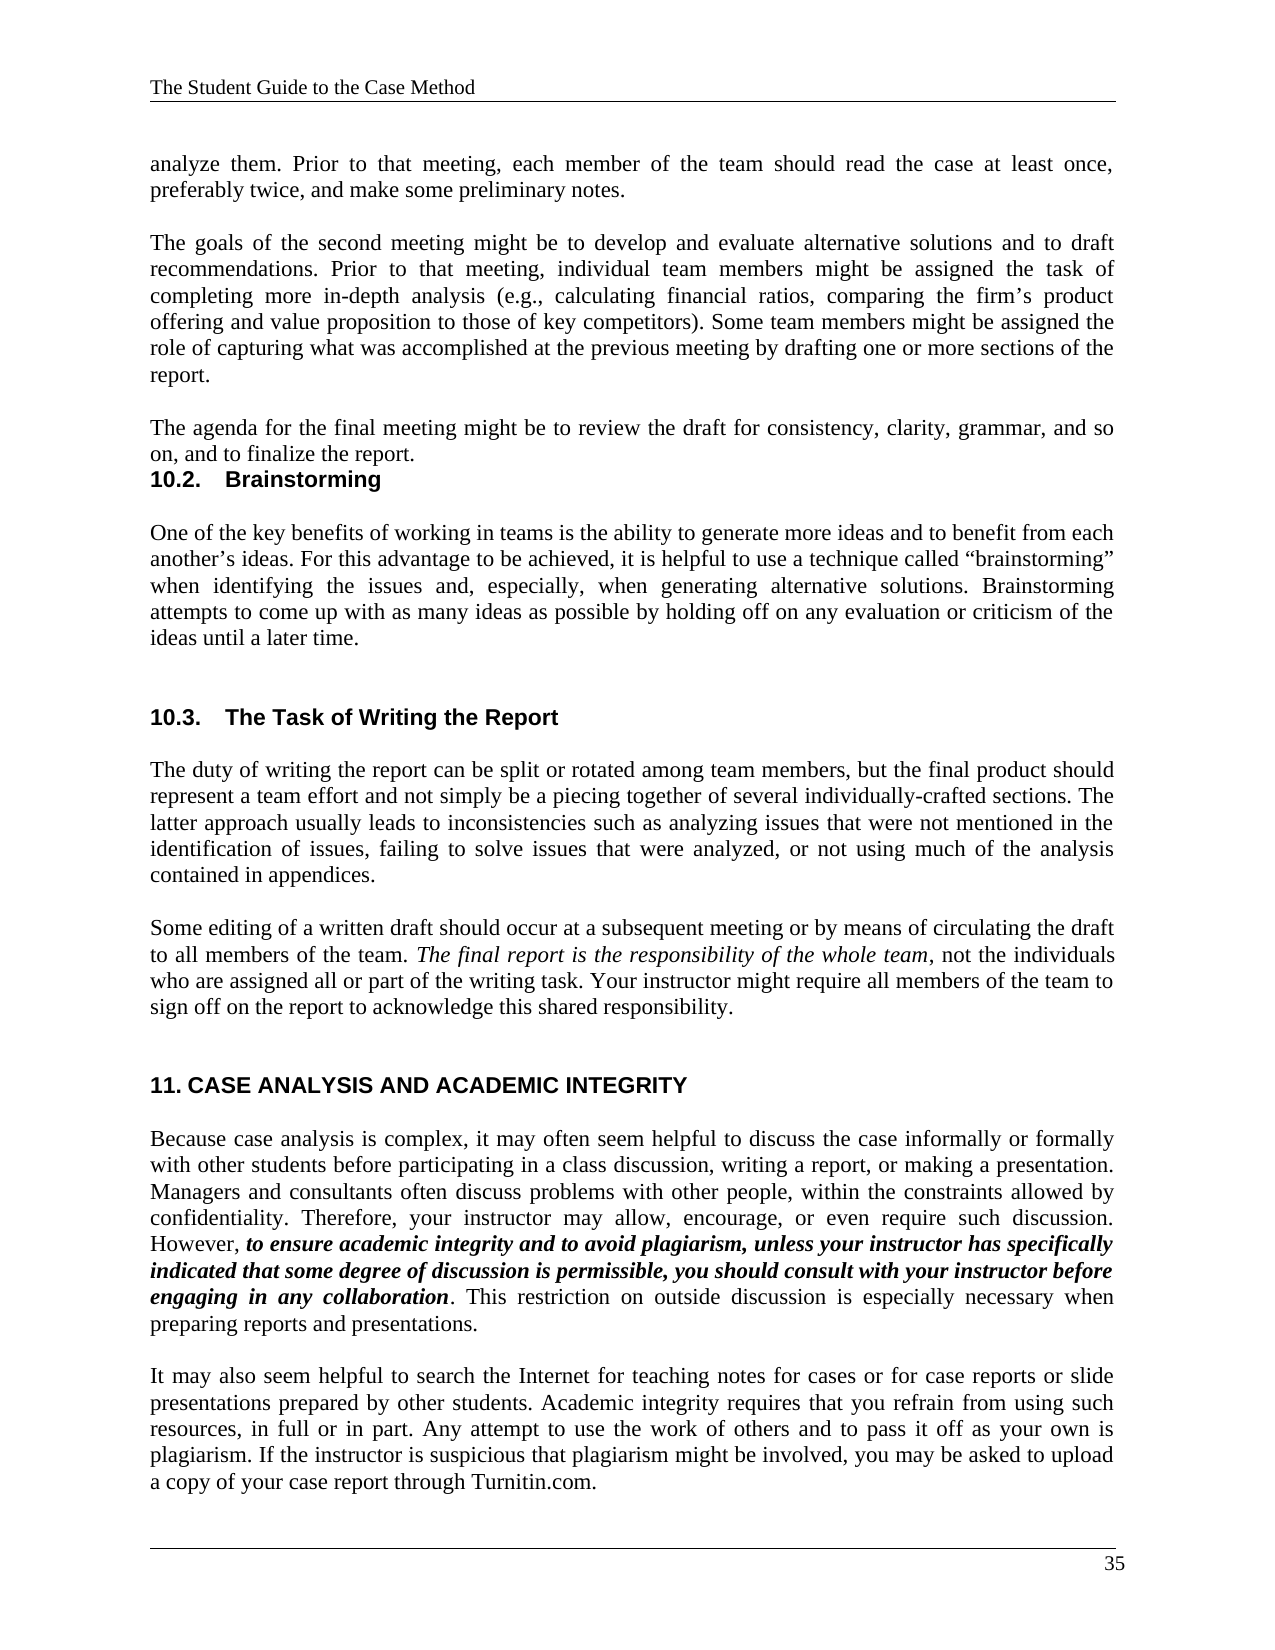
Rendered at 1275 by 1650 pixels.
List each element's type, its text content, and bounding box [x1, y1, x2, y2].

text Some editing of a written draft should occur at a subsequent meeting or by means of circulating the draft to all members of the team. The final report is the responsibility of the whole team, not the individuals who are assigned all or part of the writing task. Your instructor might require all members of the team to sign off on the report to acknowledge this shared responsibility. [150, 914, 1116, 1020]
list Case Analysis and Academic Integrity [150, 1072, 1116, 1099]
list Brainstorming [150, 466, 1116, 493]
text Because case analysis is complex, it may often seem helpful to discuss the case informally or formally with other students before participating in a class discussion, writing a report, or making a presentation. Managers and consultants often discuss problems with other people, within the constraints allowed by confidentiality. Therefore, your instructor may allow, encourage, or even require such discussion. However, to ensure academic integrity and to avoid plagiarism, unless your instructor has specifically indicated that some degree of discussion is permissible, you should consult with your instructor before engaging in any collaboration. This restriction on outside discussion is especially necessary when preparing reports and presentations. [150, 1125, 1116, 1336]
text The goals of the second meeting might be to develop and evaluate alternative solutions and to draft recommendations. Prior to that meeting, individual team members might be assigned the task of completing more in-depth analysis (e.g., calculating financial ratios, comparing the firm’s product offering and value proposition to those of key competitors). Some team members might be assigned the role of capturing what was accomplished at the previous meeting by drafting one or more sections of the report. [150, 229, 1116, 387]
list The Task of Writing the Report [150, 703, 1116, 730]
text The duty of writing the report can be split or rotated among team members, but the final product should represent a team effort and not simply be a piecing together of several individually-crafted sections. The latter approach usually leads to inconsistencies such as analyzing issues that were not mentioned in the identification of issues, failing to solve issues that were analyzed, or not using much of the analysis contained in appendices. [150, 756, 1116, 888]
text It may also seem helpful to search the Internet for teaching notes for cases or for case reports or slide presentations prepared by other students. Academic integrity requires that you refrain from using such resources, in full or in part. Any attempt to use the work of others and to pass it off as your own is plagiarism. If the instructor is suspicious that plagiarism might be involved, you may be asked to upload a copy of your case report through Turnitin.com. [150, 1362, 1116, 1494]
text One of the key benefits of working in teams is the ability to generate more ideas and to benefit from each another’s ideas. For this advantage to be achieved, it is helpful to use a technique called “brainstorming” when identifying the issues and, especially, when generating alternative solutions. Brainstorming attempts to come up with as many ideas as possible by holding off on any evaluation or criticism of the ideas until a later time. [150, 519, 1116, 651]
text The agenda for the final meeting might be to review the draft for consistency, clarity, grammar, and so on, and to finalize the report. [150, 413, 1116, 466]
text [150, 150, 1116, 203]
